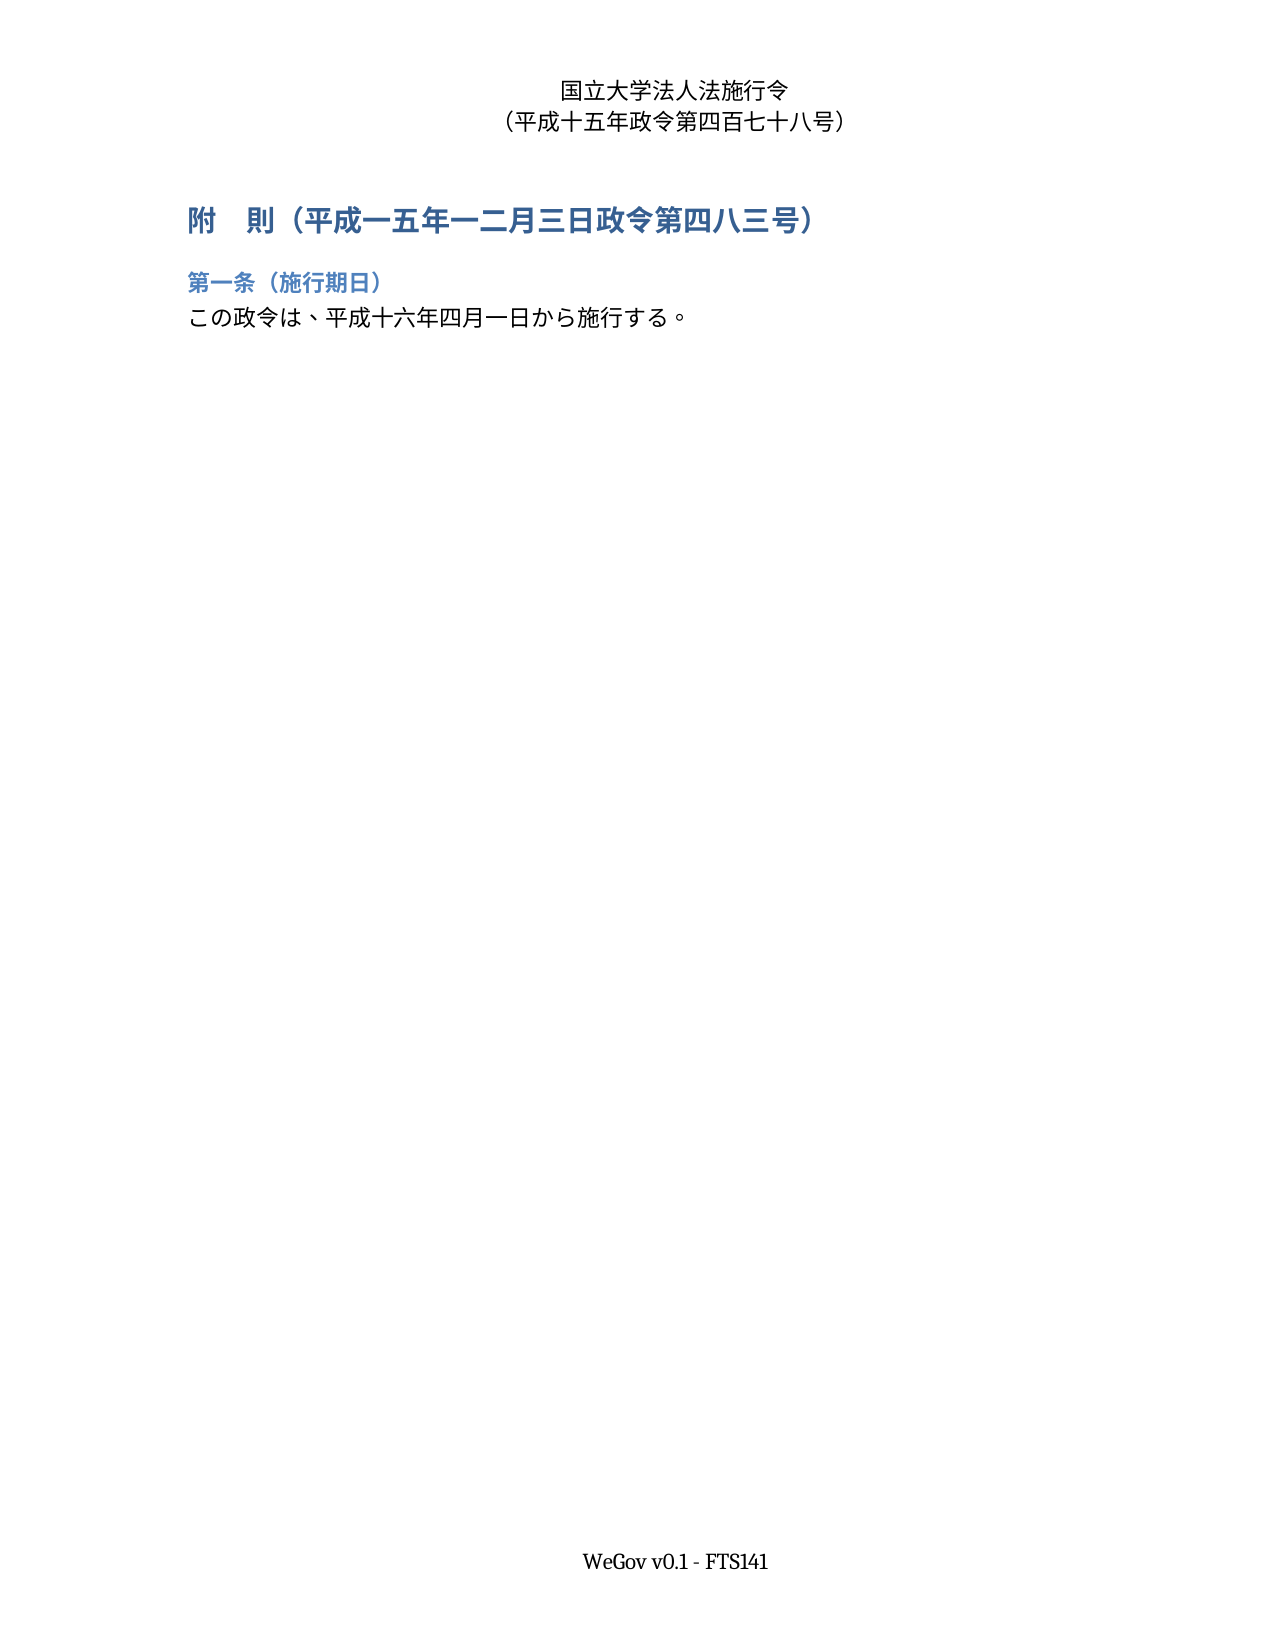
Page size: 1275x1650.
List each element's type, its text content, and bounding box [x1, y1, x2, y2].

subtitle 附 則（平成一五年一二月三日政令第四八三号） [187, 200, 1087, 240]
text この政令は、平成十六年四月一日から施行する。 [187, 302, 1087, 334]
subtitle 第一条（施行期日） [187, 266, 1087, 298]
